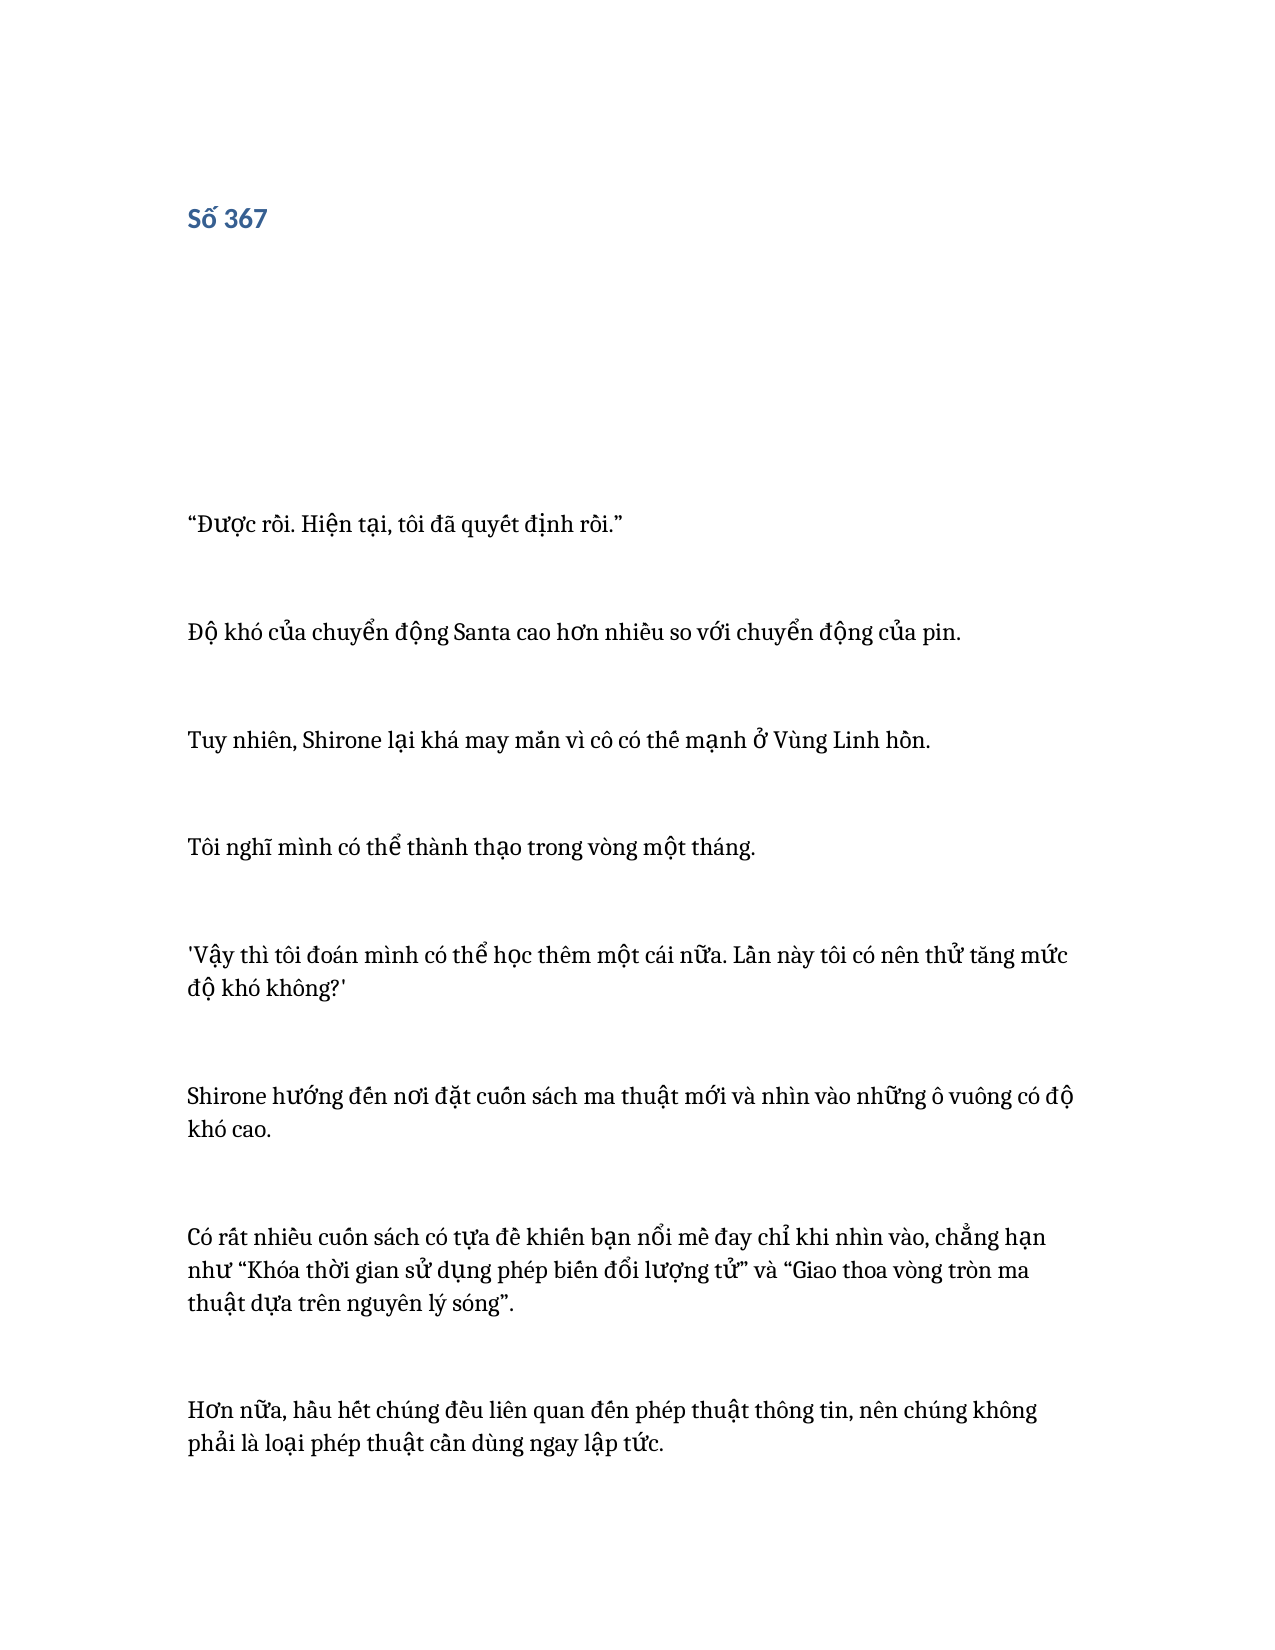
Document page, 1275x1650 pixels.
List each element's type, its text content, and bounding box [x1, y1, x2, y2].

text Có rất nhiều cuốn sách có tựa đề khiến bạn nổi mề đay chỉ khi nhìn vào, chẳng hạn như “Khóa thời gian sử dụng phép biến đổi lượng tử” và “Giao thoa vòng tròn ma thuật dựa trên nguyên lý sóng”. [187, 1222, 1087, 1317]
text Tôi nghĩ mình có thể thành thạo trong vòng một tháng. [187, 833, 1087, 862]
subtitle Số 367 [187, 200, 1087, 236]
text Hơn nữa, hầu hết chúng đều liên quan đến phép thuật thông tin, nên chúng không phải là loại phép thuật cần dùng ngay lập tức. [187, 1396, 1087, 1458]
text Độ khó của chuyển động Santa cao hơn nhiều so với chuyển động của pin. [187, 618, 1087, 647]
text Tuy nhiên, Shirone lại khá may mắn vì cô có thế mạnh ở Vùng Linh hồn. [187, 726, 1087, 754]
text “Được rồi. Hiện tại, tôi đã quyết định rồi.” [187, 510, 1087, 539]
text 'Vậy thì tôi đoán mình có thể học thêm một cái nữa. Lần này tôi có nên thử tăng mức độ khó không?' [187, 941, 1087, 1003]
text Shirone hướng đến nơi đặt cuốn sách ma thuật mới và nhìn vào những ô vuông có độ khó cao. [187, 1082, 1087, 1143]
